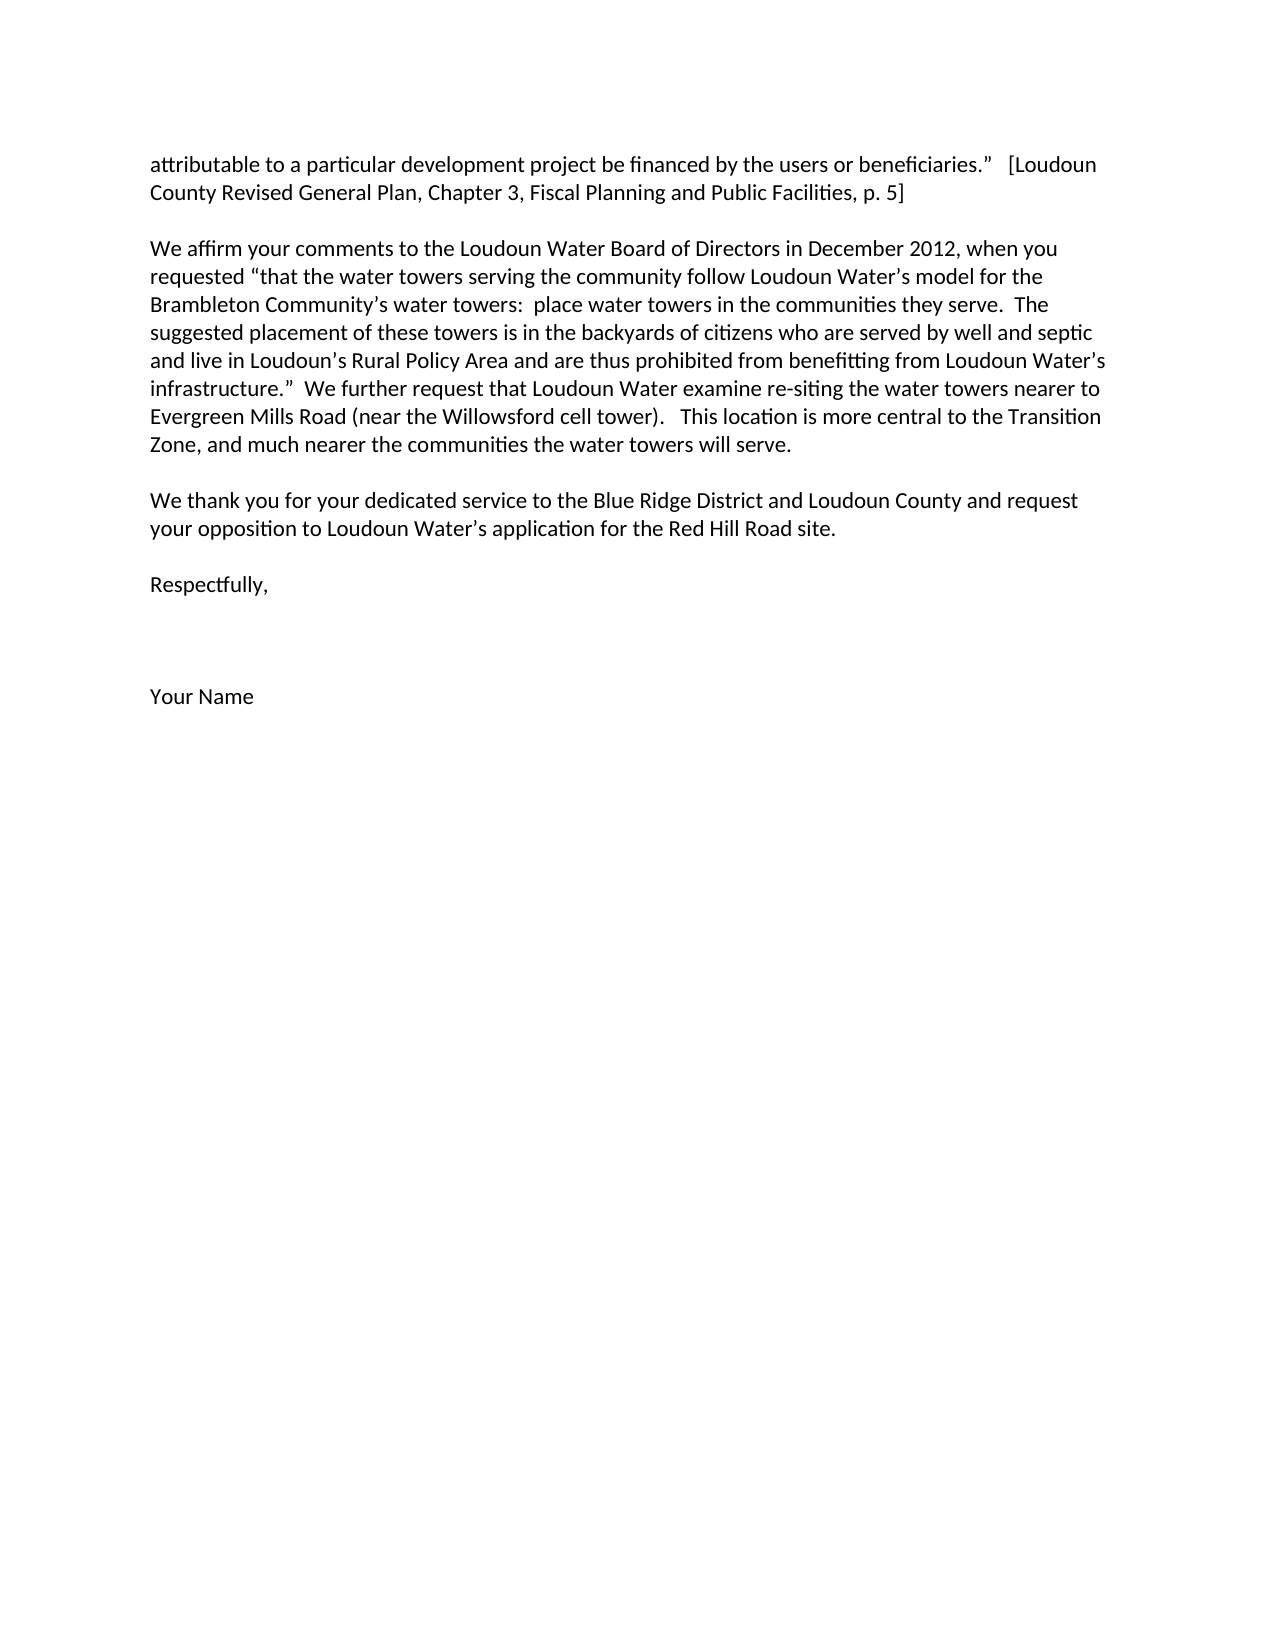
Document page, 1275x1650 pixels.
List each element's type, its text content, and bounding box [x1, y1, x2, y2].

text Respectfully, [150, 570, 1125, 598]
text We thank you for your dedicated service to the Blue Ridge District and Loudoun County and request your opposition to Loudoun Water’s application for the Red Hill Road site. [150, 486, 1125, 542]
text Your Name [150, 682, 1125, 710]
list We affirm your comments to the Loudoun Water Board of Directors in December 2012, when you requested “that the water towers serving the community follow Loudoun Water’s model for the Brambleton Community’s water towers: place water towers in the communities they serve. The suggested placement of these towers is in the backyards of citizens who are served by well and septic and live in Loudoun’s Rural Policy Area and are thus prohibited from benefitting from Loudoun Water’s infrastructure.” We further request that Loudoun Water examine re-siting the water towers nearer to Evergreen Mills Road (near the Willowsford cell tower). This location is more central to the Transition Zone, and much nearer the communities the water towers will serve. [150, 234, 1125, 458]
